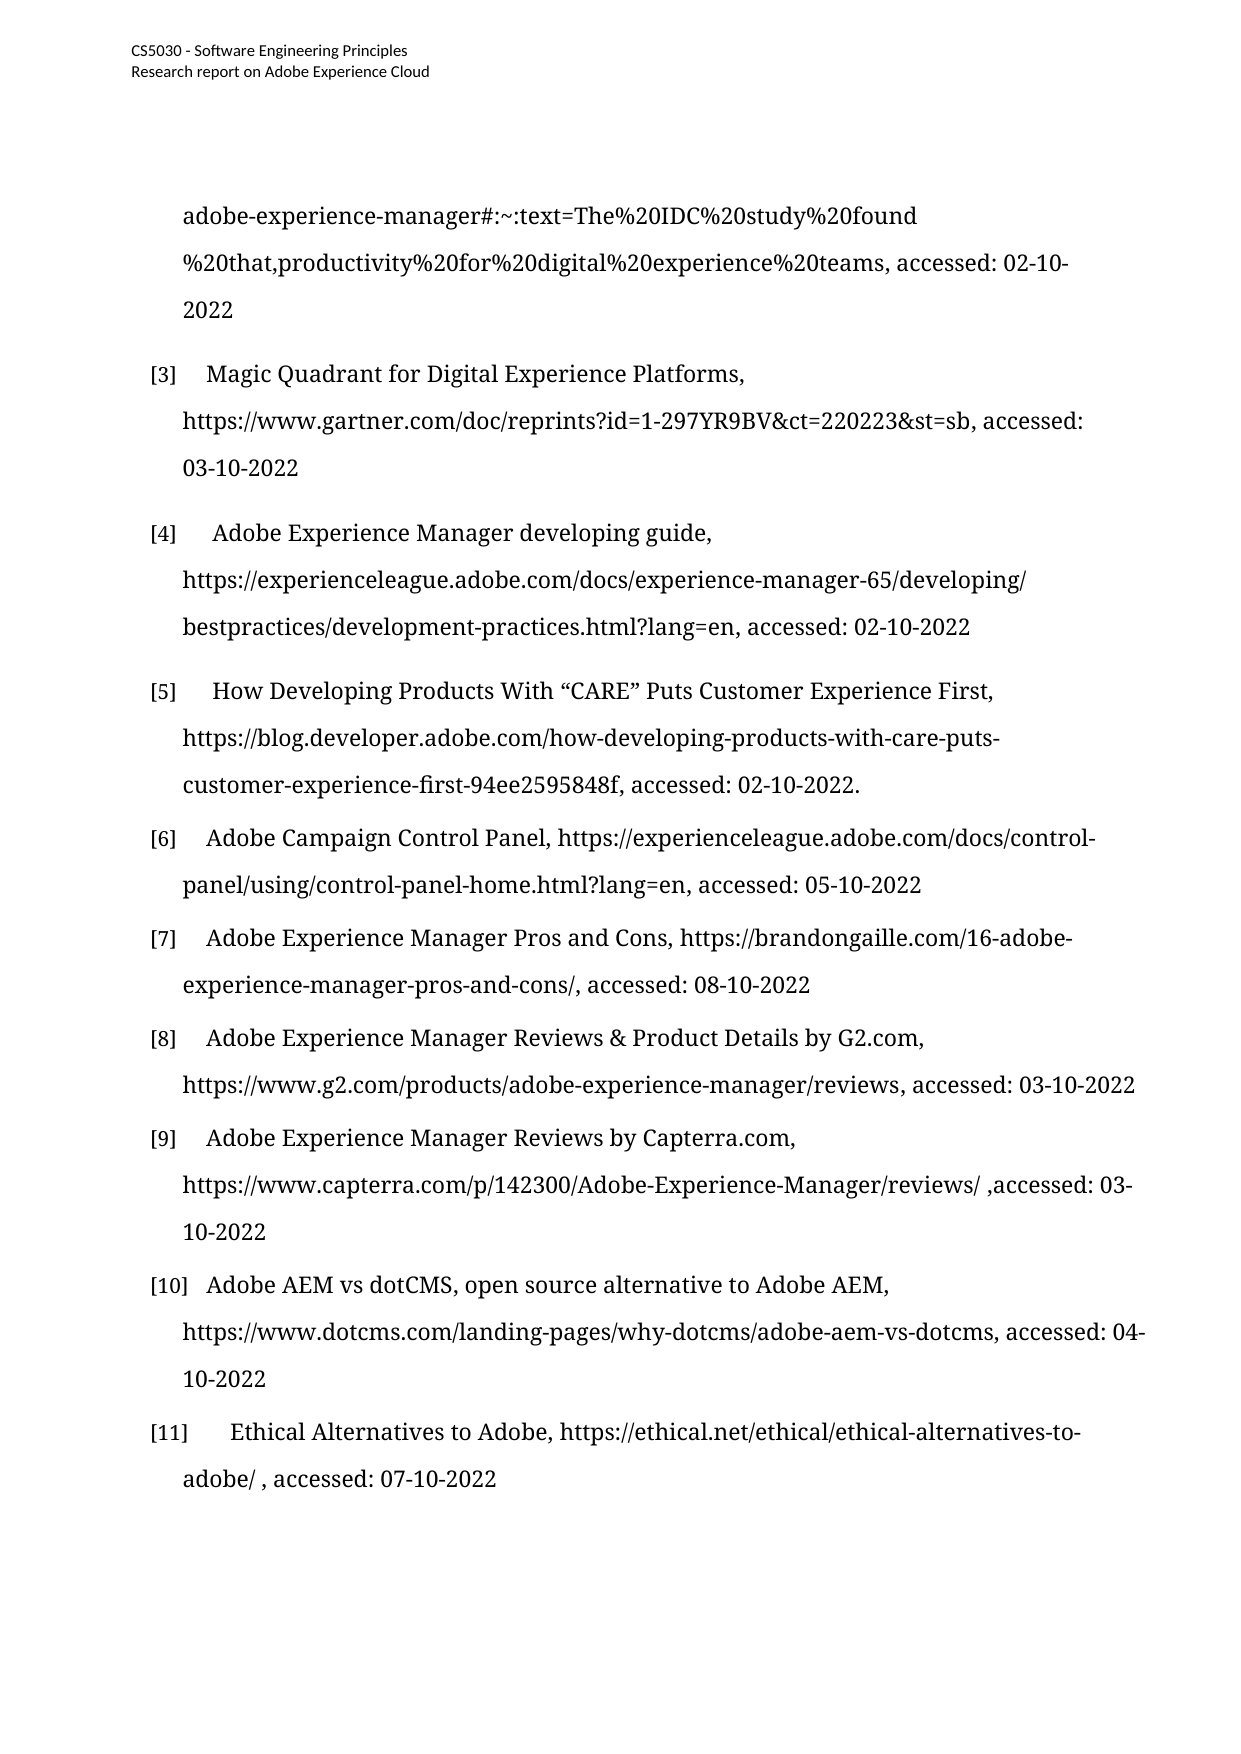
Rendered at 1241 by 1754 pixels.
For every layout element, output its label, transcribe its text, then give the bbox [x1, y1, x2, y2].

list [150, 200, 1091, 325]
list Adobe Experience Manager Reviews by Capterra.com, https://www.capterra.com/p/142300/Adobe-Experience-Manager/reviews/ ,accessed: 03-10-2022 [150, 1122, 1146, 1247]
list Adobe Experience Manager Reviews & Product Details by G2.com, https://www.g2.com/products/adobe-experience-manager/reviews, accessed: 03-10-2022 [150, 1022, 1146, 1100]
list Adobe Experience Manager developing guide, https://experienceleague.adobe.com/docs/experience-manager-65/developing/bestpractices/development-practices.html?lang=en, accessed: 02-10-2022 [150, 517, 1091, 642]
list How Developing Products With “CARE” Puts Customer Experience First, https://blog.developer.adobe.com/how-developing-products-with-care-puts-customer-experience-first-94ee2595848f, accessed: 02-10-2022. [150, 675, 1091, 800]
list Adobe AEM vs dotCMS, open source alternative to Adobe AEM, https://www.dotcms.com/landing-pages/why-dotcms/adobe-aem-vs-dotcms, accessed: 04-10-2022 [150, 1269, 1146, 1394]
list Adobe Experience Manager Pros and Cons, https://brandongaille.com/16-adobe-experience-manager-pros-and-cons/, accessed: 08-10-2022 [150, 922, 1146, 1000]
list Magic Quadrant for Digital Experience Platforms, https://www.gartner.com/doc/reprints?id=1-297YR9BV&ct=220223&st=sb, accessed: 03-10-2022 [150, 358, 1091, 483]
list Adobe Campaign Control Panel, https://experienceleague.adobe.com/docs/control-panel/using/control-panel-home.html?lang=en, accessed: 05-10-2022 [150, 822, 1146, 900]
list Ethical Alternatives to Adobe, https://ethical.net/ethical/ethical-alternatives-to-adobe/ , accessed: 07-10-2022 [150, 1416, 1146, 1494]
